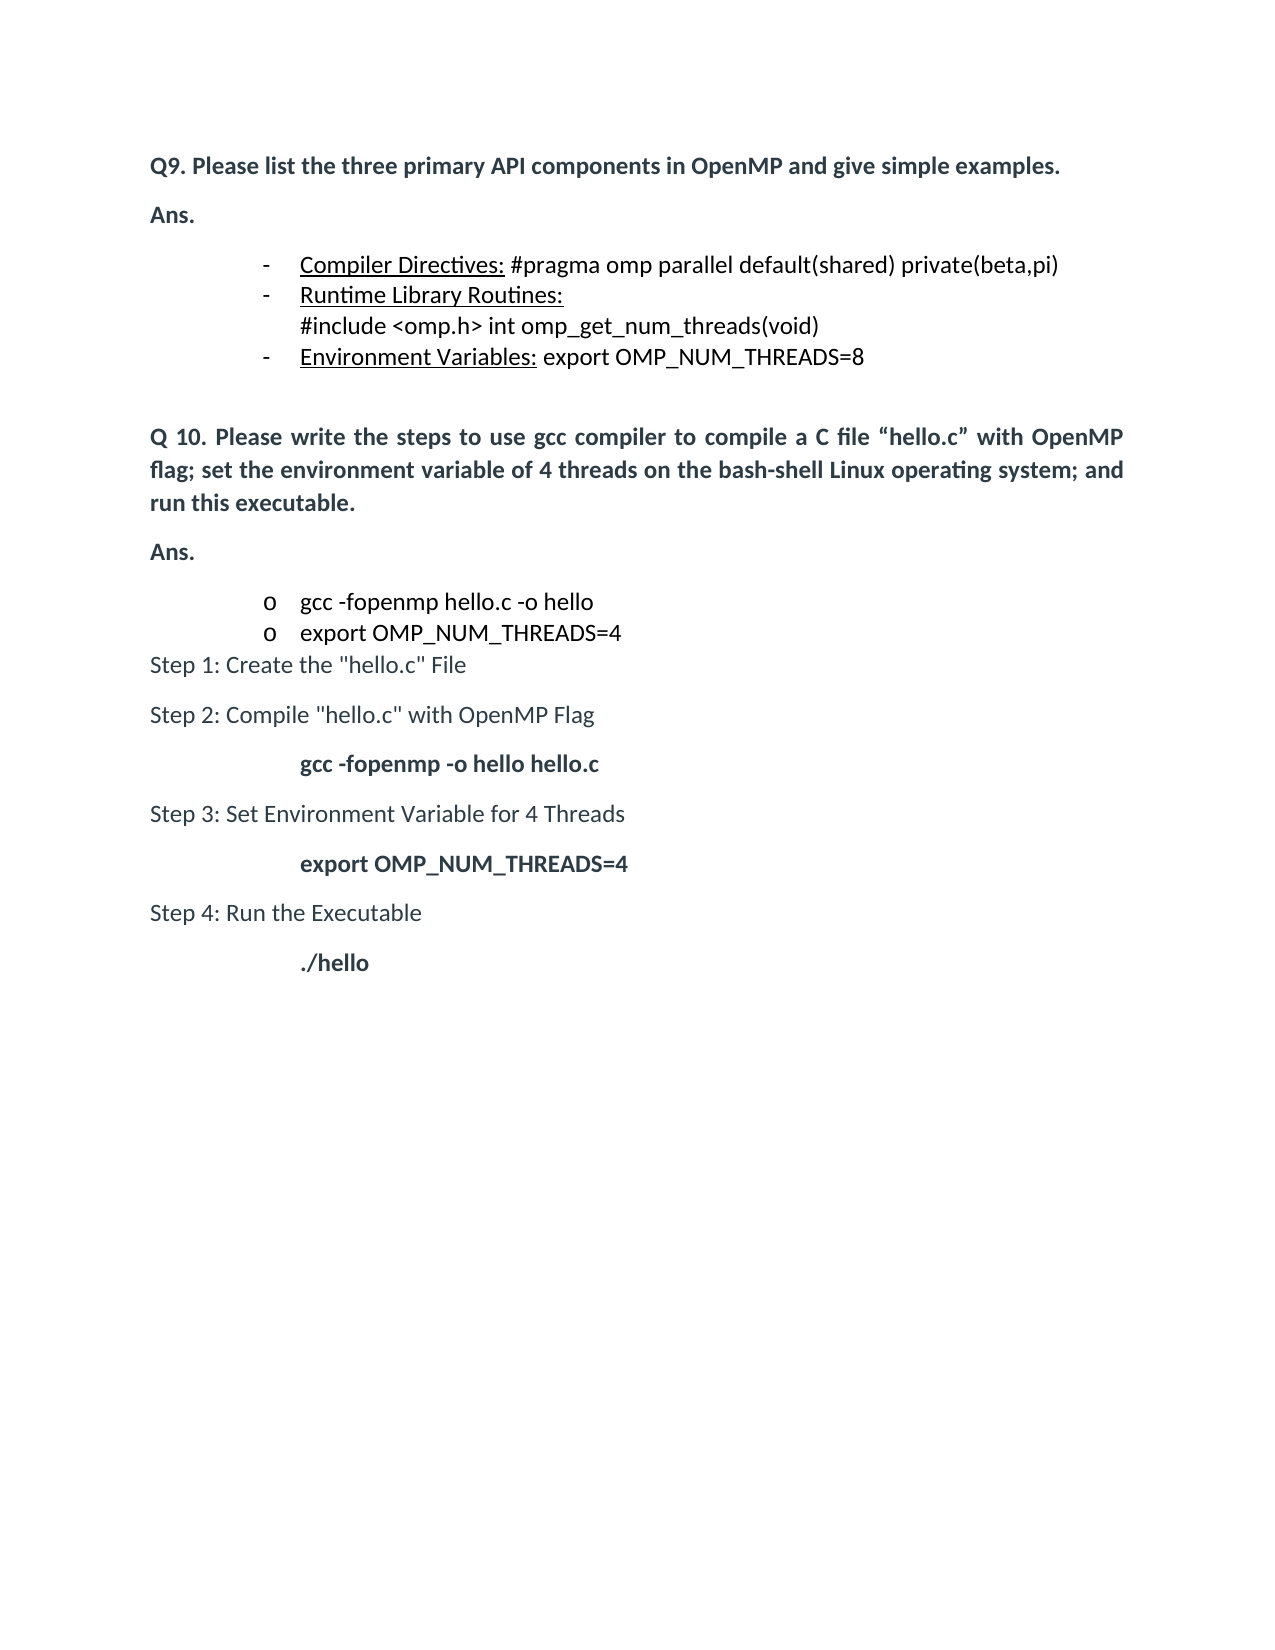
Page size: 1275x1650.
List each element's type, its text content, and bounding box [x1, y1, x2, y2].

list Compiler Directives: #pragma omp parallel default(shared) private(beta,pi) [262, 249, 1125, 280]
text Q 10. Please write the steps to use gcc compiler to compile a C file “hello.c” with OpenMP flag; set the environment variable of 4 threads on the bash-shell Linux operating system; and run this executable. [150, 421, 1125, 517]
text ./hello [150, 947, 1125, 977]
text Step 2: Compile "hello.c" with OpenMP Flag [150, 699, 1125, 729]
list gcc -fopenmp hello.c -o hello [262, 586, 1125, 618]
list Environment Variables: export OMP_NUM_THREADS=8 [262, 341, 1125, 371]
text Ans. [150, 536, 1125, 567]
text gcc -fopenmp -o hello hello.c [150, 748, 1125, 779]
text Step 4: Run the Executable [150, 897, 1125, 928]
text export OMP_NUM_THREADS=4 [150, 848, 1125, 878]
text Ans. [150, 199, 1125, 230]
list export OMP_NUM_THREADS=4 [262, 618, 1125, 649]
text Step 1: Create the "hello.c" File [150, 649, 1125, 680]
list Runtime Library Routines: [262, 280, 1125, 310]
list #include <omp.h> int omp_get_num_threads(void) [300, 310, 1125, 341]
text Q9. Please list the three primary API components in OpenMP and give simple examples. [150, 150, 1125, 181]
text Step 3: Set Environment Variable for 4 Threads [150, 798, 1125, 829]
